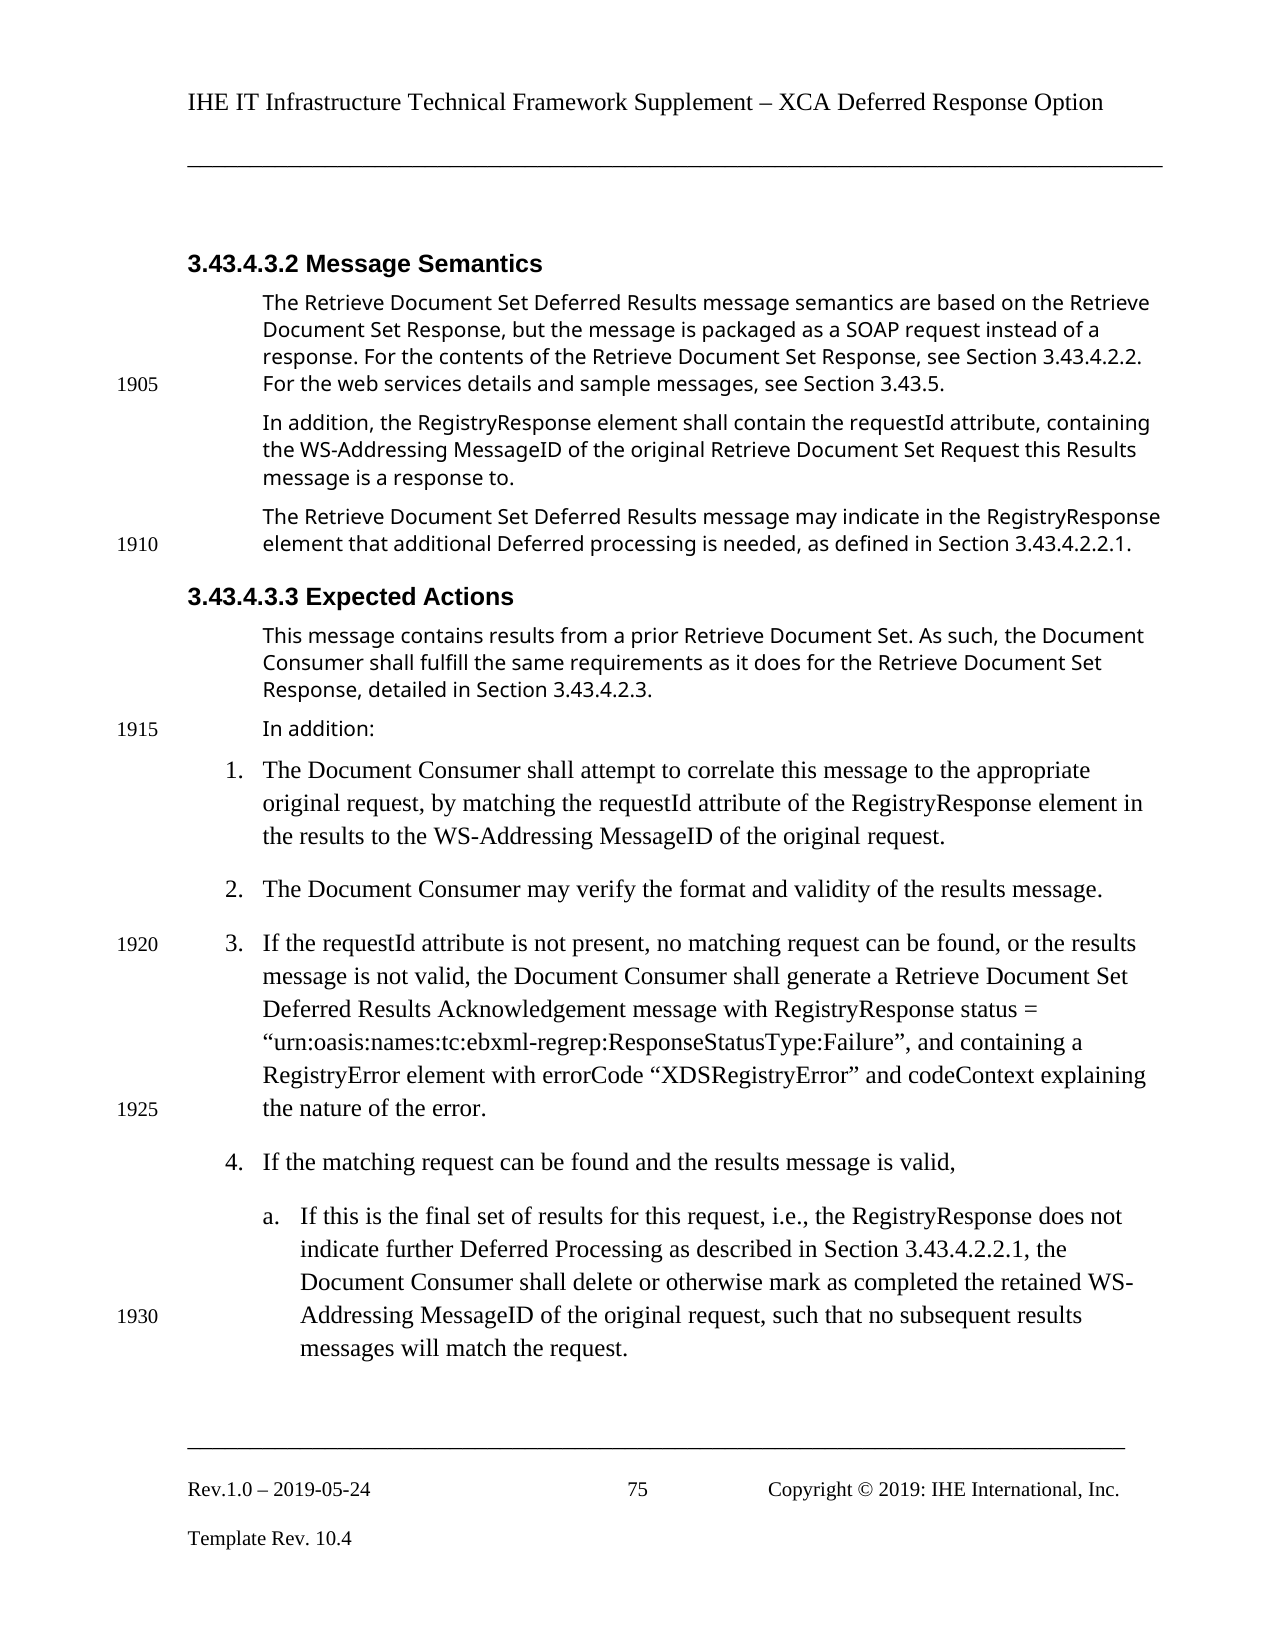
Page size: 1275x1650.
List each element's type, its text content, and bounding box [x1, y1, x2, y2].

subtitle 3.43.4.3.3 Expected Actions [187, 582, 1162, 611]
subtitle 3.43.4.3.2 Message Semantics [187, 249, 1162, 278]
text This message contains results from a prior Retrieve Document Set. As such, the Document Consumer shall fulfill the same requirements as it does for the Retrieve Document Set Response, detailed in Section 3.43.4.2.3. [262, 621, 1162, 703]
text The Retrieve Document Set Deferred Results message may indicate in the RegistryResponse element that additional Deferred processing is needed, as defined in Section 3.43.4.2.2.1. [262, 503, 1162, 557]
list The Document Consumer shall attempt to correlate this message to the appropriate original request, by matching the requestId attribute of the RegistryResponse element in the results to the WS-Addressing MessageID of the original request. [225, 755, 1162, 849]
list If this is the final set of results for this request, i.e., the RegistryResponse does not indicate further Deferred Processing as described in Section 3.43.4.2.2.1, the Document Consumer shall delete or otherwise mark as completed the retained WS-Addressing MessageID of the original request, such that no subsequent results messages will match the request. [262, 1201, 1162, 1362]
text In addition: [262, 715, 1162, 742]
list The Document Consumer may verify the format and validity of the results message. [225, 874, 1162, 903]
list If the requestId attribute is not present, no matching request can be found, or the results message is not valid, the Document Consumer shall generate a Retrieve Document Set Deferred Results Acknowledgement message with RegistryResponse status = “urn:oasis:names:tc:ebxml-regrep:ResponseStatusType:Failure”, and containing a RegistryError element with errorCode “XDSRegistryError” and codeContext explaining the nature of the error. [225, 928, 1162, 1122]
text The Retrieve Document Set Deferred Results message semantics are based on the Retrieve Document Set Response, but the message is packaged as a SOAP request instead of a response. For the contents of the Retrieve Document Set Response, see Section 3.43.4.2.2. For the web services details and sample messages, see Section 3.43.5. [262, 288, 1162, 397]
list If the matching request can be found and the results message is valid, [225, 1147, 1162, 1176]
text In addition, the RegistryResponse element shall contain the requestId attribute, containing the WS-Addressing MessageID of the original Retrieve Document Set Request this Results message is a response to. [262, 409, 1162, 490]
